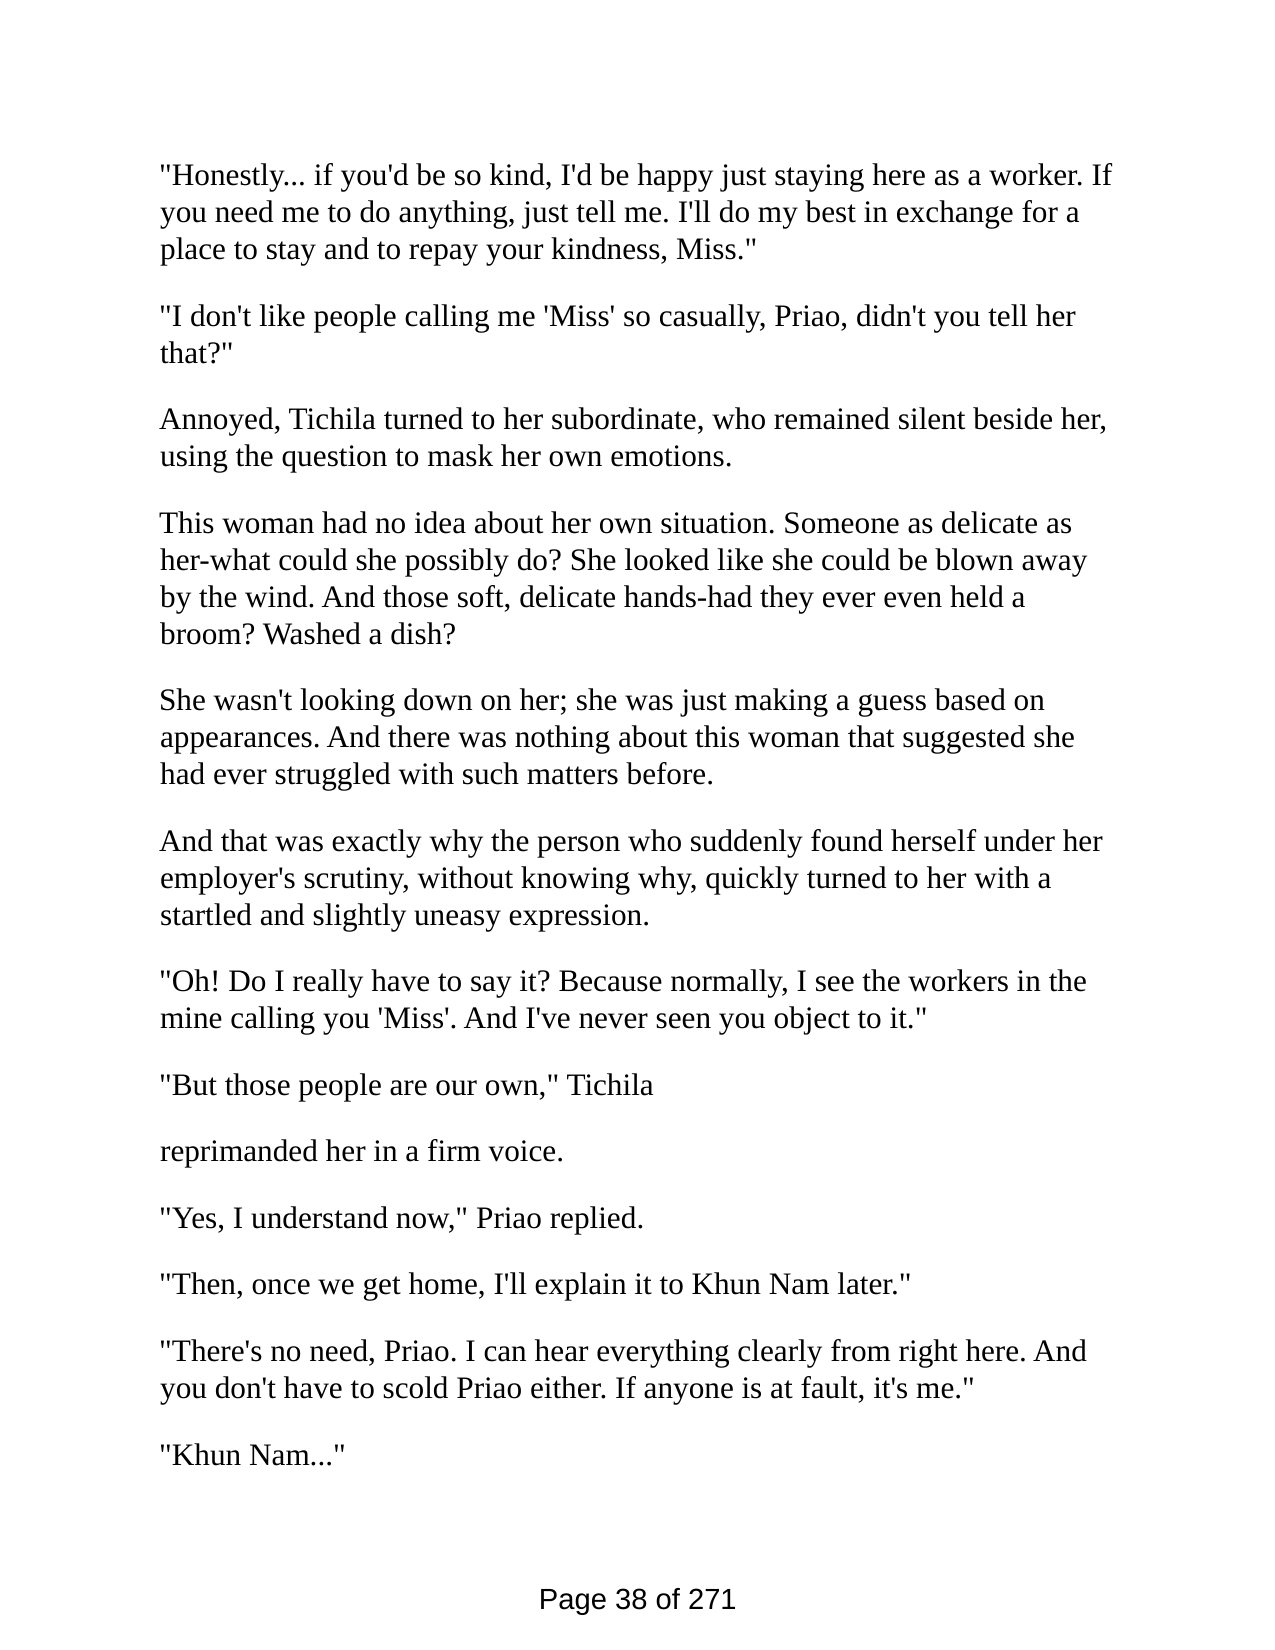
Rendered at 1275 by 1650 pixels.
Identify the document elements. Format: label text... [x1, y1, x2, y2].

text "There's no need, Priao. I can hear everything clearly from right here. And you don't have to scold Priao either. If anyone is at fault, it's me." [159, 1332, 1113, 1405]
text "Honestly... if you'd be so kind, I'd be happy just staying here as a worker. If you need me to do anything, just tell me. I'll do my best in exchange for a place to stay and to repay your kindness, Miss." [160, 156, 1114, 266]
text "Oh! Do I really have to say it? Because normally, I see the workers in the mine calling you 'Miss'. And I've never seen you object to it." [159, 963, 1113, 1036]
text She wasn't looking down on her; she was just making a guess based on appearances. And there was nothing about this woman that suggested she had ever struggled with such matters before. [159, 682, 1113, 791]
text Annoyed, Tichila turned to her subordinate, who remained silent beside her, using the question to mask her own emotions. [159, 401, 1113, 473]
text "I don't like people calling me 'Miss' so casually, Priao, didn't you tell her that?" [159, 297, 1113, 370]
text "Khun Nam..." [159, 1436, 1113, 1472]
text "Then, once we get home, I'll explain it to Khun Nam later." [159, 1266, 1113, 1302]
text This woman had no idea about her own situation. Someone as delicate as her-what could she possibly do? She looked like she could be blown away by the wind. And those soft, delicate hands-had they ever even held a broom? Washed a dish? [159, 504, 1113, 651]
text And that was exactly why the person who suddenly found herself under her employer's scrutiny, without knowing why, quickly turned to her with a startled and slightly uneasy expression. [159, 822, 1113, 932]
text "Yes, I understand now," Priao replied. [159, 1199, 1113, 1235]
text "But those people are our own," Tichila reprimanded her in a firm voice. [159, 1066, 660, 1168]
